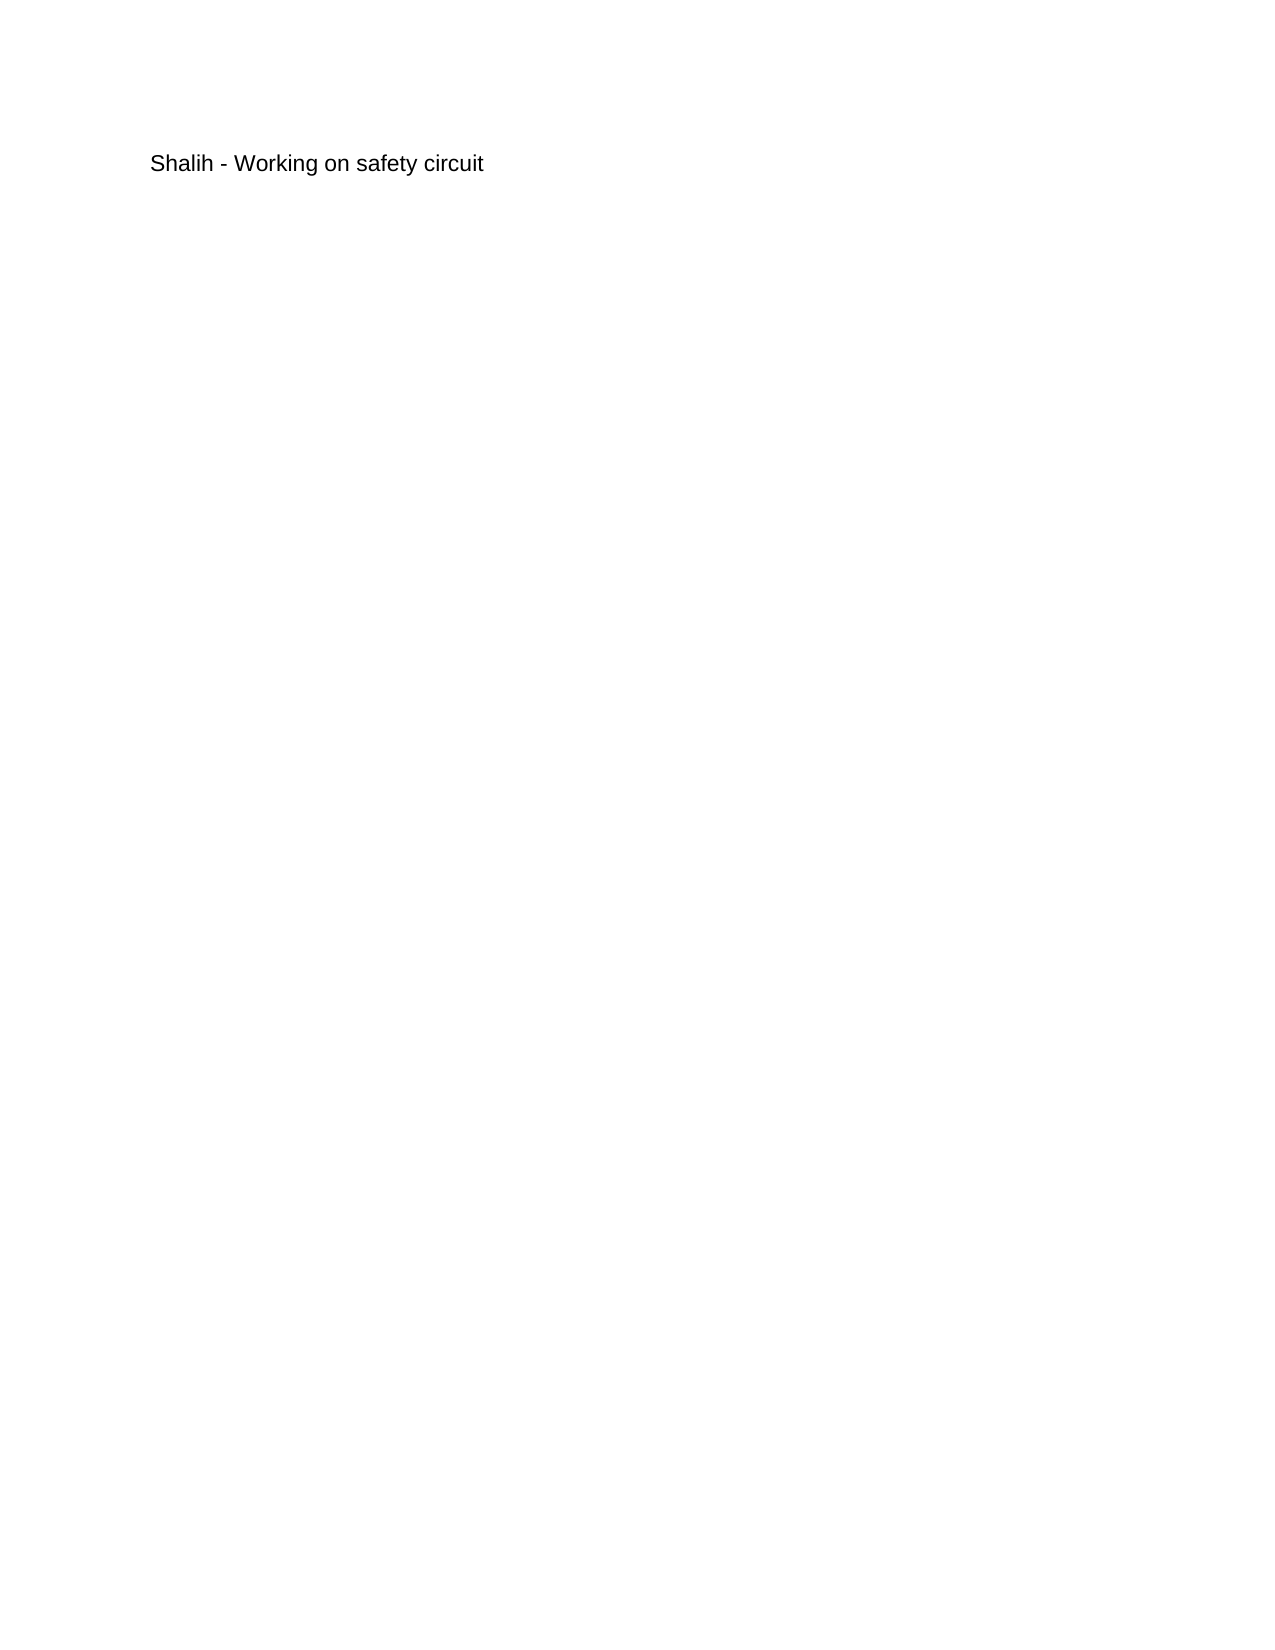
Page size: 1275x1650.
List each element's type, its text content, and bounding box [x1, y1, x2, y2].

text Shalih - Working on safety circuit [150, 150, 1125, 176]
